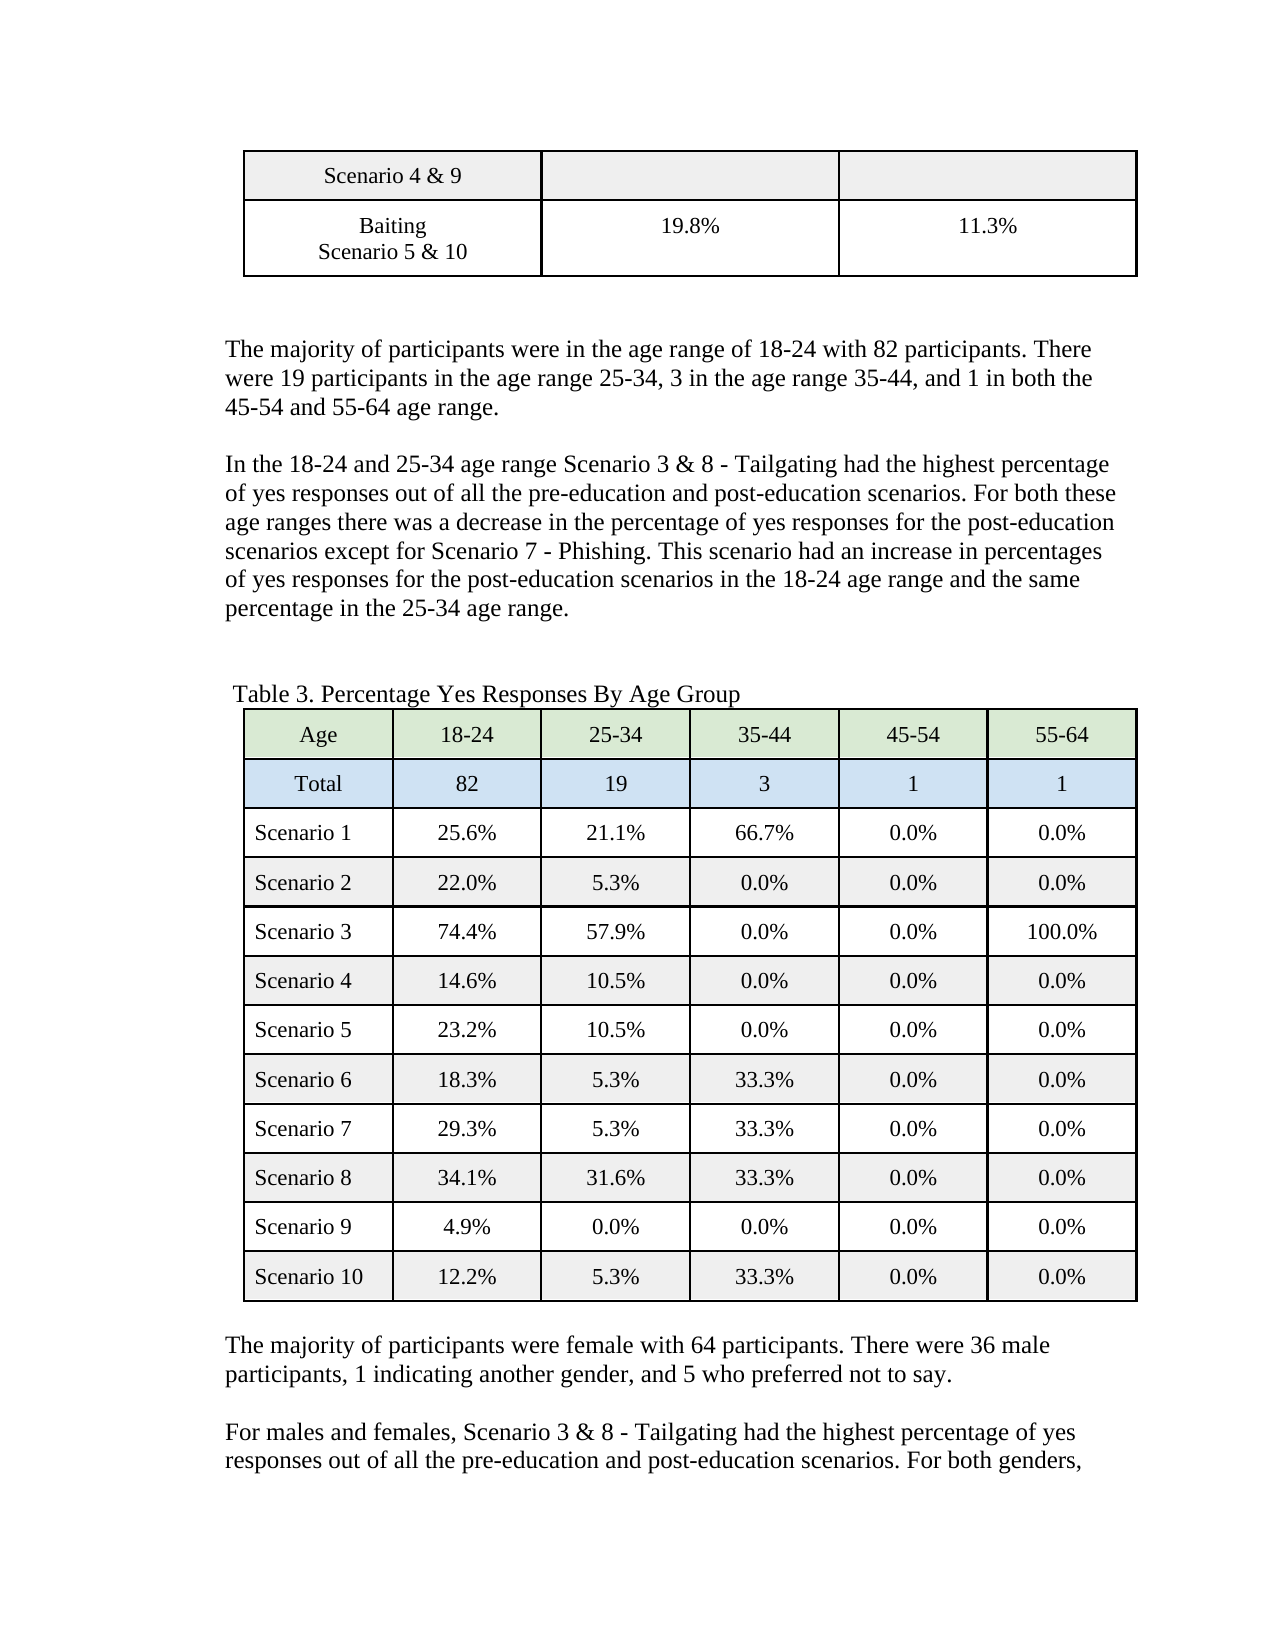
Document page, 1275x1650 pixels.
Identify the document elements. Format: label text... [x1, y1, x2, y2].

table_cell 1 [989, 760, 1135, 807]
table_cell 19 [542, 760, 689, 807]
table_cell Scenario 3 [245, 908, 392, 954]
table_cell 0.0% [691, 908, 838, 954]
text The majority of participants were in the age range of 18-24 with 82 participants. There were 19 participants in the age range 25-34, 3 in the age range 35-44, and 1 in both the 45-54 and 55-64 age range. [225, 334, 1125, 421]
table_header 25-34 [542, 710, 689, 757]
table_cell 12.2% [394, 1252, 540, 1299]
table_cell 14.6% [394, 957, 540, 1004]
table_cell Scenario 6 [245, 1055, 392, 1102]
table_cell 3.8% [840, 152, 1135, 199]
table_cell 10.5% [542, 1006, 689, 1053]
table_cell 31.6% [542, 1154, 689, 1201]
table_cell 29.3% [394, 1105, 540, 1152]
table_cell Baiting Scenario 5 & 10 [245, 201, 540, 275]
table_cell 5.3% [542, 858, 689, 905]
table_cell 0.0% [691, 858, 838, 905]
table_cell 0.0% [989, 1105, 1135, 1152]
table_cell 0.0% [989, 957, 1135, 1004]
text In the 18-24 and 25-34 age range Scenario 3 & 8 - Tailgating had the highest percentage of yes responses out of all the pre-education and post-education scenarios. For both these age ranges there was a decrease in the percentage of yes responses for the post-education scenarios except for Scenario 7 - Phishing. This scenario had an increase in percentages of yes responses for the post-education scenarios in the 18-24 age range and the same percentage in the 25-34 age range. [225, 449, 1125, 622]
table_cell 0.0% [989, 1055, 1135, 1102]
table_cell Scenario 1 [245, 809, 392, 856]
table_cell 23.2% [394, 1006, 540, 1053]
table_cell Scenario 5 [245, 1006, 392, 1053]
table_cell 1 [840, 760, 986, 807]
table_cell 0.0% [691, 1006, 838, 1053]
table_cell 0.0% [989, 858, 1135, 905]
table_cell 0.0% [840, 1154, 986, 1201]
table_cell 5.3% [542, 1055, 689, 1102]
table_cell 0.0% [691, 1203, 838, 1250]
table_cell 74.4% [394, 908, 540, 954]
table_cell 0.0% [840, 809, 986, 856]
table_cell 19.8% [543, 201, 838, 275]
table_cell Scenario 9 [245, 1203, 392, 1250]
table_cell 0.0% [989, 1203, 1135, 1250]
table_cell 0.0% [840, 1006, 986, 1053]
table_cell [245, 152, 540, 199]
table_cell 21.1% [542, 809, 689, 856]
table_header 35-44 [691, 710, 838, 757]
table_cell 0.0% [989, 1252, 1135, 1299]
table_cell 0.0% [840, 1203, 986, 1250]
table_cell Scenario 8 [245, 1154, 392, 1201]
table_cell 5.3% [542, 1105, 689, 1152]
table_cell 3 [691, 760, 838, 807]
table_cell 0.0% [840, 1105, 986, 1152]
table_cell Scenario 7 [245, 1105, 392, 1152]
table_cell 82 [394, 760, 540, 807]
table_cell 0.0% [691, 957, 838, 1004]
table_cell Scenario 4 [245, 957, 392, 1004]
table_cell 33.3% [691, 1154, 838, 1201]
table_cell Scenario 10 [245, 1252, 392, 1299]
table_cell 57.9% [542, 908, 689, 954]
table_cell 66.7% [691, 809, 838, 856]
table_header 55-64 [989, 710, 1135, 757]
table_cell Total [245, 760, 392, 807]
table_cell 33.3% [691, 1105, 838, 1152]
text Table 3. Percentage Yes Responses By Age Group [232, 679, 1125, 708]
table_cell 33.3% [691, 1055, 838, 1102]
table_cell 25.6% [394, 809, 540, 856]
table_cell 5.3% [542, 1252, 689, 1299]
table_cell Scenario 2 [245, 858, 392, 905]
table_cell 18.3% [394, 1055, 540, 1102]
table_cell 11.3% [840, 201, 1135, 275]
table_cell 0.0% [989, 1006, 1135, 1053]
table_cell 34.1% [394, 1154, 540, 1201]
table_cell 0.0% [542, 1203, 689, 1250]
text The majority of participants were female with 64 participants. There were 36 male participants, 1 indicating another gender, and 5 who preferred not to say. [225, 1330, 1125, 1388]
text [225, 1417, 1125, 1474]
table_cell 10.5% [542, 957, 689, 1004]
table_cell 100.0% [989, 908, 1135, 954]
table_cell 0.0% [840, 1252, 986, 1299]
table_cell 4.9% [394, 1203, 540, 1250]
table_cell 0.0% [840, 1055, 986, 1102]
table_cell 0.0% [989, 809, 1135, 856]
table_cell 22.0% [394, 858, 540, 905]
table_cell 13.21% [543, 152, 838, 199]
table_header 18-24 [394, 710, 540, 757]
table_cell 33.3% [691, 1252, 838, 1299]
table_header 45-54 [840, 710, 986, 757]
table_header Age [245, 710, 392, 757]
table_cell 0.0% [840, 908, 986, 954]
table_cell 0.0% [989, 1154, 1135, 1201]
table_cell 0.0% [840, 858, 986, 905]
table_cell 0.0% [840, 957, 986, 1004]
